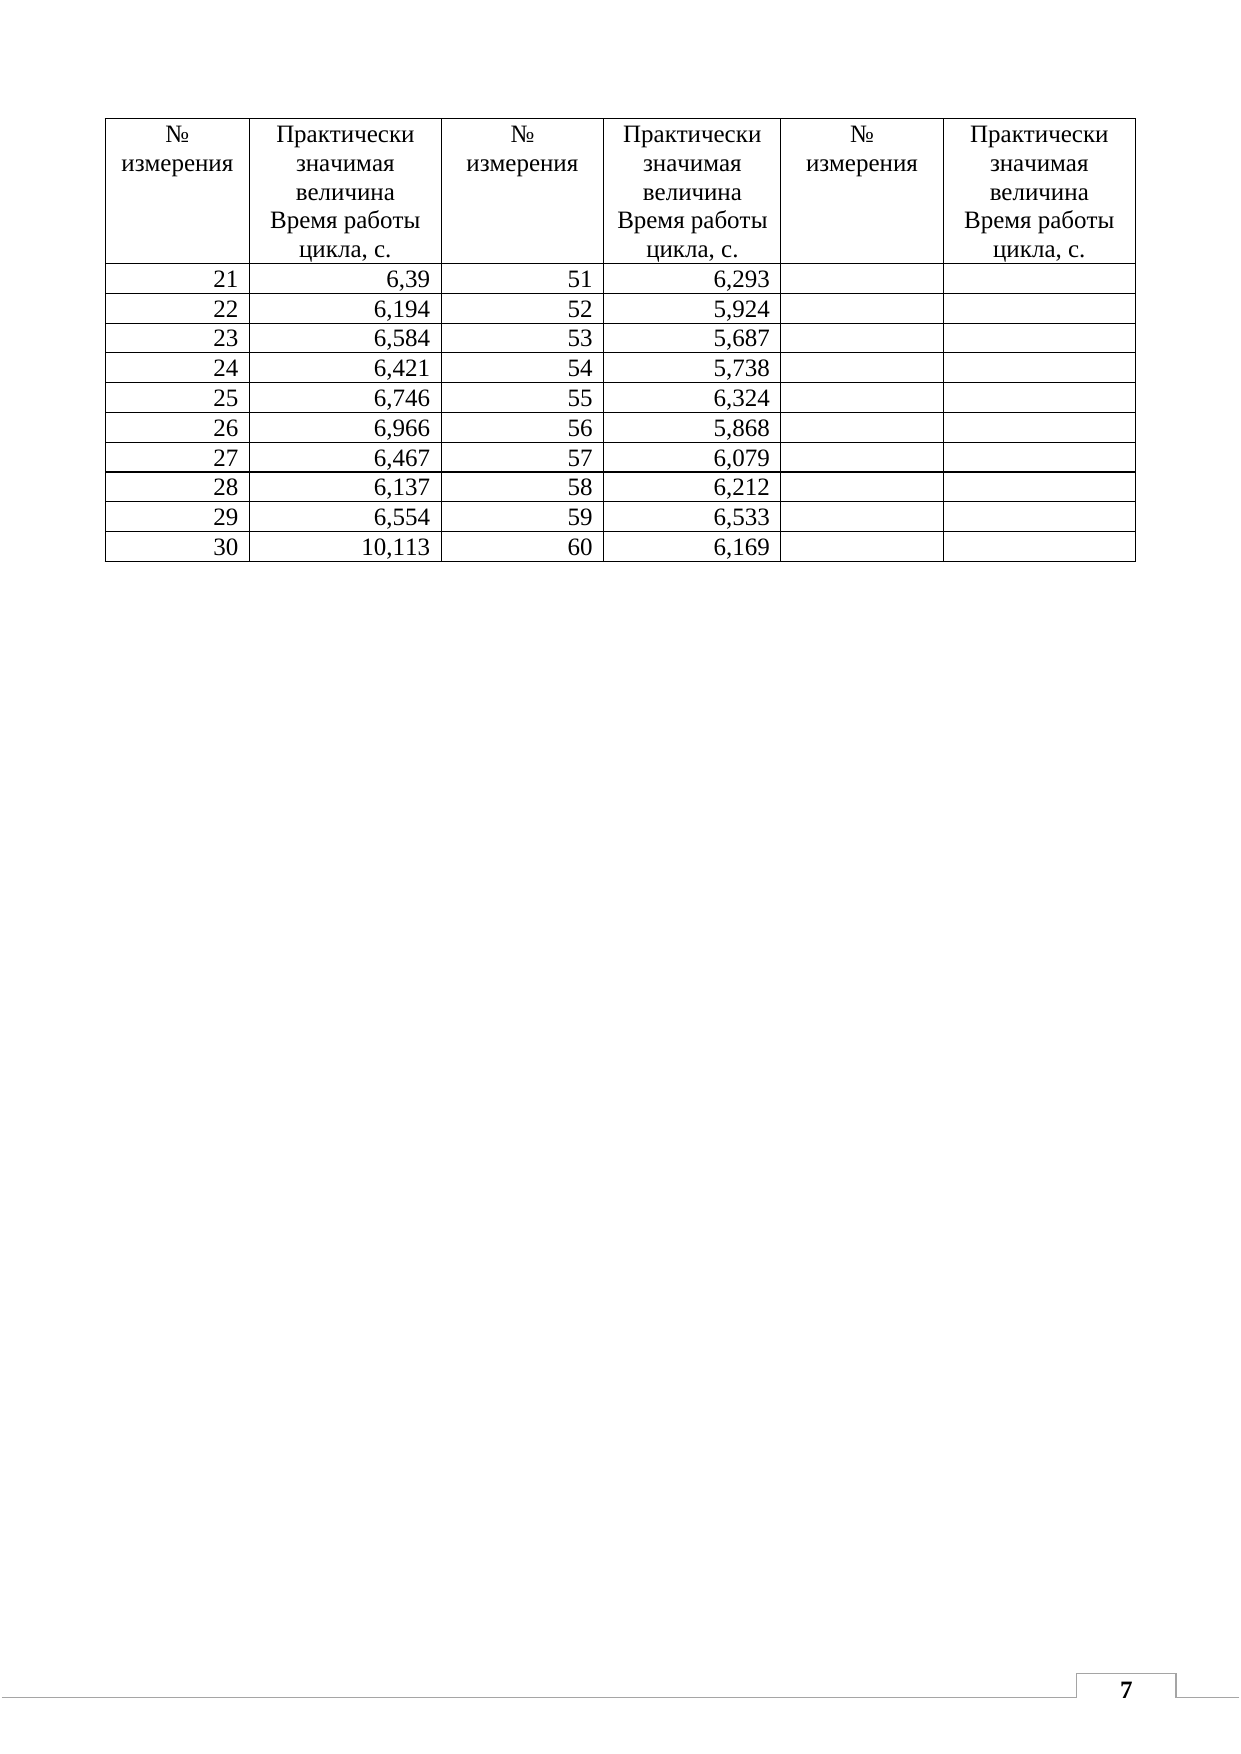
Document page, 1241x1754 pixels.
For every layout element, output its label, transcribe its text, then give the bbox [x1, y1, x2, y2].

table_cell 6,079 [604, 443, 780, 471]
table_cell 22 [106, 294, 249, 322]
table_cell 25 [106, 383, 249, 412]
table_cell 58 [442, 473, 603, 501]
table_cell [944, 413, 1135, 442]
table_cell 23 [106, 324, 249, 352]
table_cell 51 [442, 264, 603, 293]
table_cell 24 [106, 353, 249, 382]
table_cell [944, 532, 1135, 561]
table_cell 6,584 [250, 324, 441, 352]
table_cell 6,293 [604, 264, 780, 293]
table_cell 6,194 [250, 294, 441, 322]
table_cell 6,212 [604, 473, 780, 501]
table_cell 6,169 [604, 532, 780, 561]
table_cell [944, 264, 1135, 293]
table_cell 5,687 [604, 324, 780, 352]
table_cell 5,868 [604, 413, 780, 442]
table_cell [944, 502, 1135, 531]
table_cell [781, 413, 943, 442]
table_cell 55 [442, 383, 603, 412]
table_header Практически значимая величина Время работы цикла, с. [604, 119, 780, 263]
table_cell [944, 324, 1135, 352]
table_cell [944, 383, 1135, 412]
table_cell [781, 532, 943, 561]
table_cell 53 [442, 324, 603, 352]
table_cell 60 [442, 532, 603, 561]
table_cell 6,39 [250, 264, 441, 293]
table_cell 52 [442, 294, 603, 322]
table_cell 30 [106, 532, 249, 561]
table_cell [781, 353, 943, 382]
table_cell 27 [106, 443, 249, 471]
table_cell 6,137 [250, 473, 441, 501]
table_header Практически значимая величина Время работы цикла, с. [250, 119, 441, 263]
table_cell 26 [106, 413, 249, 442]
table_cell [781, 264, 943, 293]
table_header Практически значимая величина Время работы цикла, с. [944, 119, 1135, 263]
table_cell [781, 294, 943, 322]
table_cell 5,924 [604, 294, 780, 322]
table_cell [944, 473, 1135, 501]
table_header № измерения [442, 119, 603, 263]
table_cell 6,467 [250, 443, 441, 471]
table_cell 6,421 [250, 353, 441, 382]
table_cell 6,533 [604, 502, 780, 531]
table_cell 6,324 [604, 383, 780, 412]
table_cell 56 [442, 413, 603, 442]
table_cell [781, 443, 943, 471]
table_cell 21 [106, 264, 249, 293]
table_cell [781, 324, 943, 352]
table_cell 29 [106, 502, 249, 531]
table_cell [944, 294, 1135, 322]
table_cell [781, 473, 943, 501]
table_header № измерения [781, 119, 943, 263]
table_cell 10,113 [250, 532, 441, 561]
table_cell 6,746 [250, 383, 441, 412]
table_cell [781, 383, 943, 412]
table_cell 6,554 [250, 502, 441, 531]
table_cell 59 [442, 502, 603, 531]
table_cell 54 [442, 353, 603, 382]
table_cell [944, 353, 1135, 382]
table_cell 5,738 [604, 353, 780, 382]
table_cell 57 [442, 443, 603, 471]
table_cell [944, 443, 1135, 471]
table_cell [781, 502, 943, 531]
table_cell 28 [106, 473, 249, 501]
table_cell 6,966 [250, 413, 441, 442]
table_header № измерения [106, 119, 249, 263]
